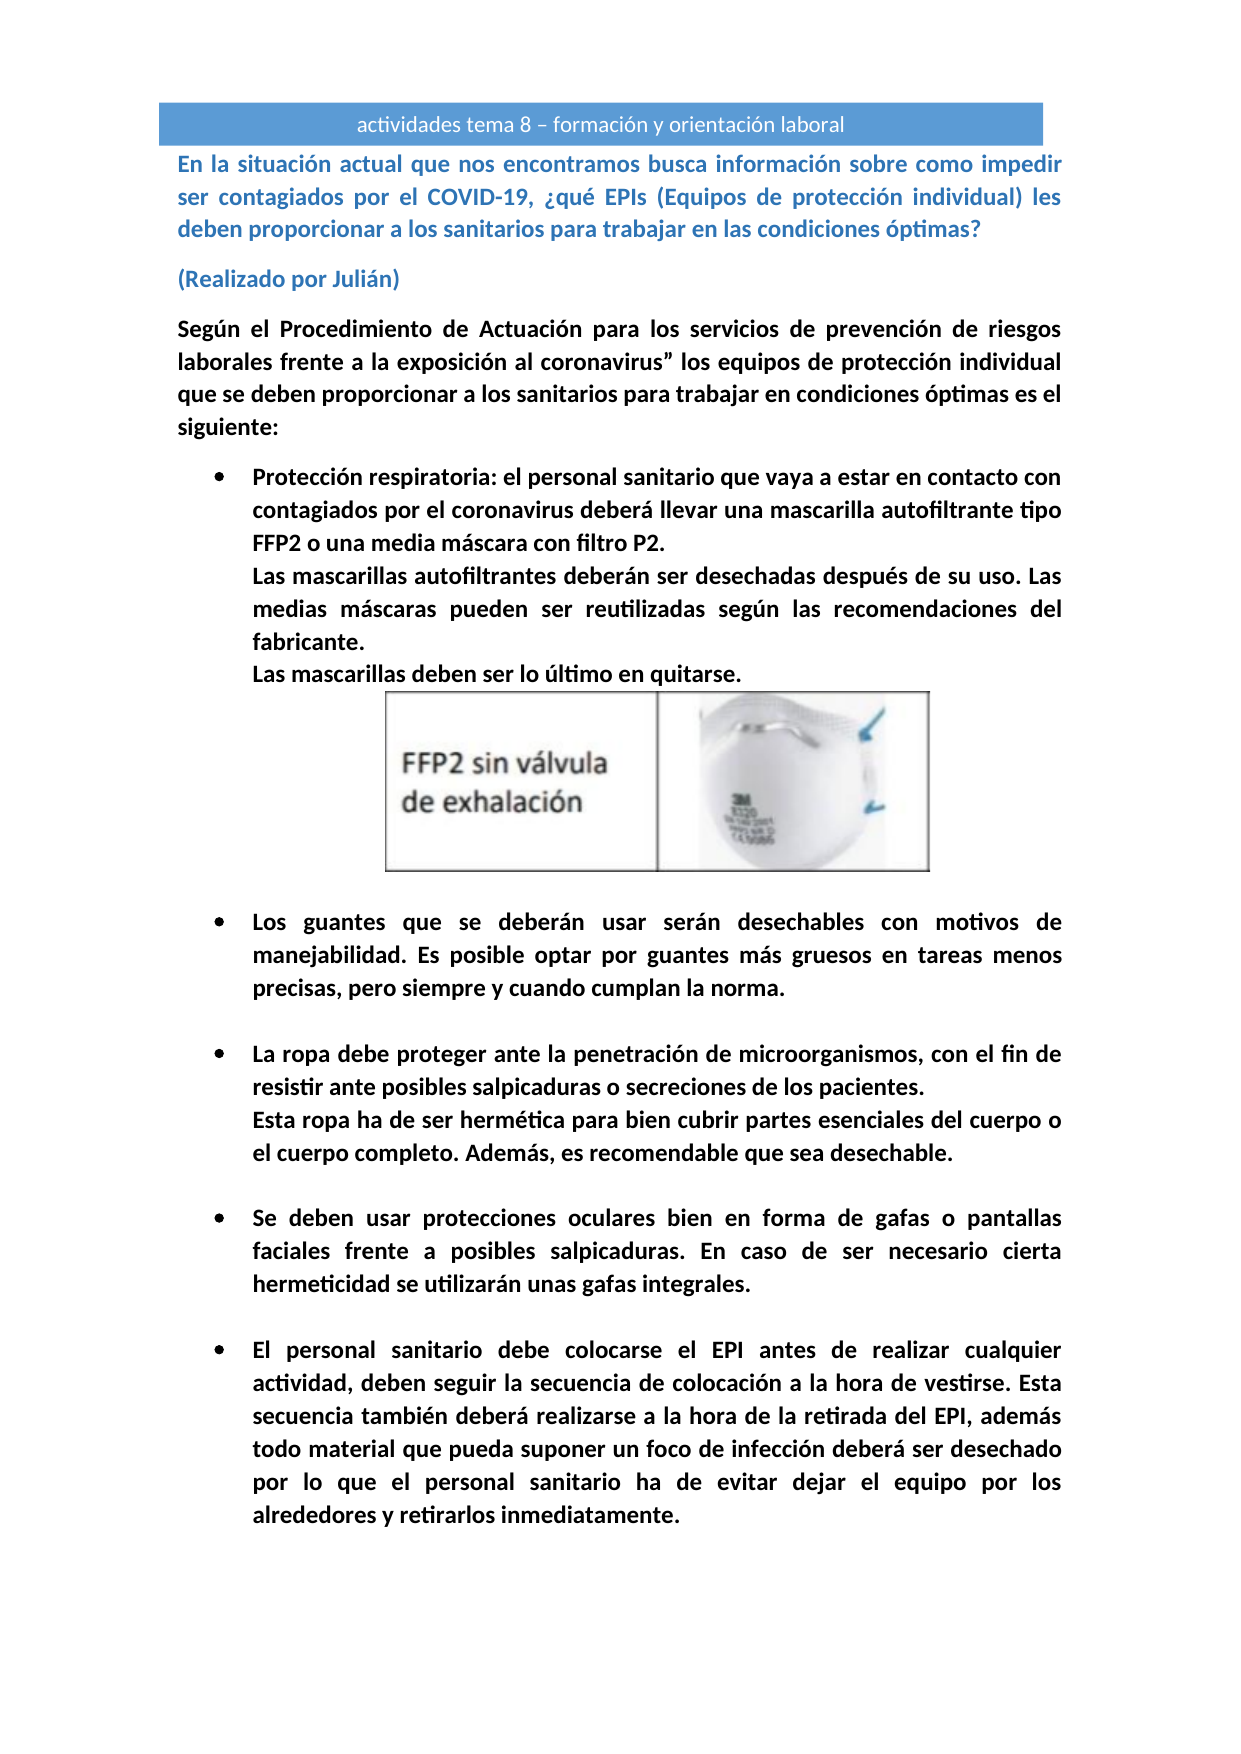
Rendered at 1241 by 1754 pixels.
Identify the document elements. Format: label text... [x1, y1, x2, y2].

list Esta ropa ha de ser hermética para bien cubrir partes esenciales del cuerpo o el cuerpo completo. Además, es recomendable que sea desechable. [252, 1104, 1063, 1167]
list Protección respiratoria: el personal sanitario que vaya a estar en contacto con contagiados por el coronavirus deberá llevar una mascarilla autofiltrante tipo FFP2 o una media máscara con filtro P2. [215, 461, 1063, 557]
list Las mascarillas autofiltrantes deberán ser desechadas después de su uso. Las medias máscaras pueden ser reutilizadas según las recomendaciones del fabricante. [252, 560, 1063, 656]
list Las mascarillas deben ser lo último en quitarse. [252, 658, 1063, 689]
text Según el Procedimiento de Actuación para los servicios de prevención de riesgos laborales frente a la exposición al coronavirus” los equipos de protección individual que se deben proporcionar a los sanitarios para trabajar en condiciones óptimas es el siguiente: [177, 313, 1063, 442]
text (Realizado por Julián) [177, 263, 1063, 294]
list La ropa debe proteger ante la penetración de microorganismos, con el fin de resistir ante posibles salpicaduras o secreciones de los pacientes. [215, 1038, 1063, 1101]
picture [385, 691, 931, 872]
list Se deben usar protecciones oculares bien en forma de gafas o pantallas faciales frente a posibles salpicaduras. En caso de ser necesario cierta hermeticidad se utilizarán unas gafas integrales. [215, 1202, 1063, 1299]
list Los guantes que se deberán usar serán desechables con motivos de manejabilidad. Es posible optar por guantes más gruesos en tareas menos precisas, pero siempre y cuando cumplan la norma. [215, 906, 1063, 1003]
text En la situación actual que nos encontramos busca información sobre como impedir ser contagiados por el COVID-19, ¿qué EPIs (Equipos de protección individual) les deben proporcionar a los sanitarios para trabajar en las condiciones óptimas? [177, 148, 1063, 244]
list El personal sanitario debe colocarse el EPI antes de realizar cualquier actividad, deben seguir la secuencia de colocación a la hora de vestirse. Esta secuencia también deberá realizarse a la hora de la retirada del EPI, además todo material que pueda suponer un foco de infección deberá ser desechado por lo que el personal sanitario ha de evitar dejar el equipo por los alrededores y retirarlos inmediatamente. [215, 1334, 1063, 1529]
